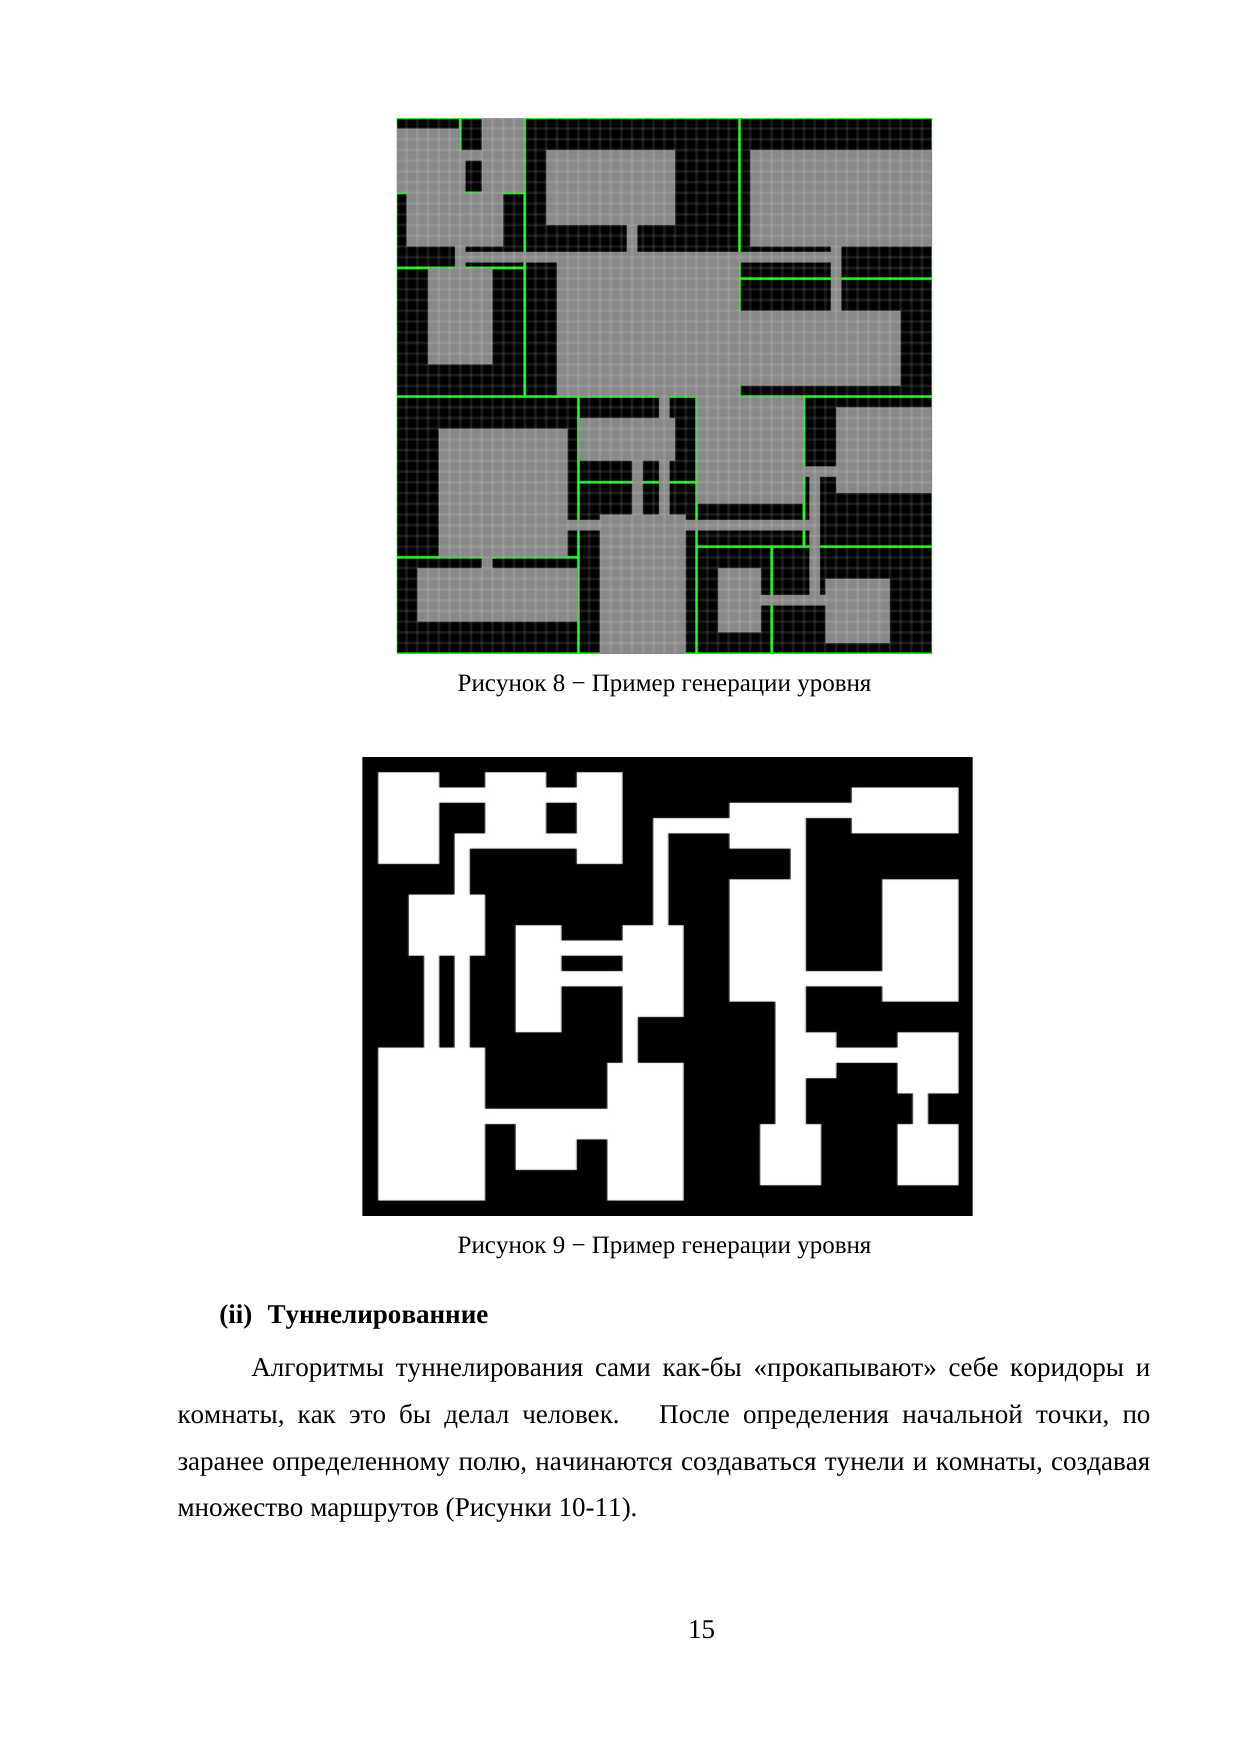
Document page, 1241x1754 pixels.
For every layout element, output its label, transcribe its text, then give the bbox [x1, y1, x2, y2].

text Рисунок 9 − Пример генерации уровня [177, 1230, 1152, 1259]
text Алгоритмы туннелирования сами как-бы «прокапывают» себе коридоры и комнаты, как это бы делал человек. После определения начальной точки, по заранее определенному полю, начинаются создаваться тунели и комнаты, создавая множество маршрутов (Рисунки 10-11). [177, 1351, 1152, 1522]
picture [396, 118, 933, 654]
subtitle Туннелированние [252, 1298, 1152, 1329]
picture [362, 757, 973, 1216]
text Рисунок 8 − Пример генерации уровня [177, 668, 1152, 697]
